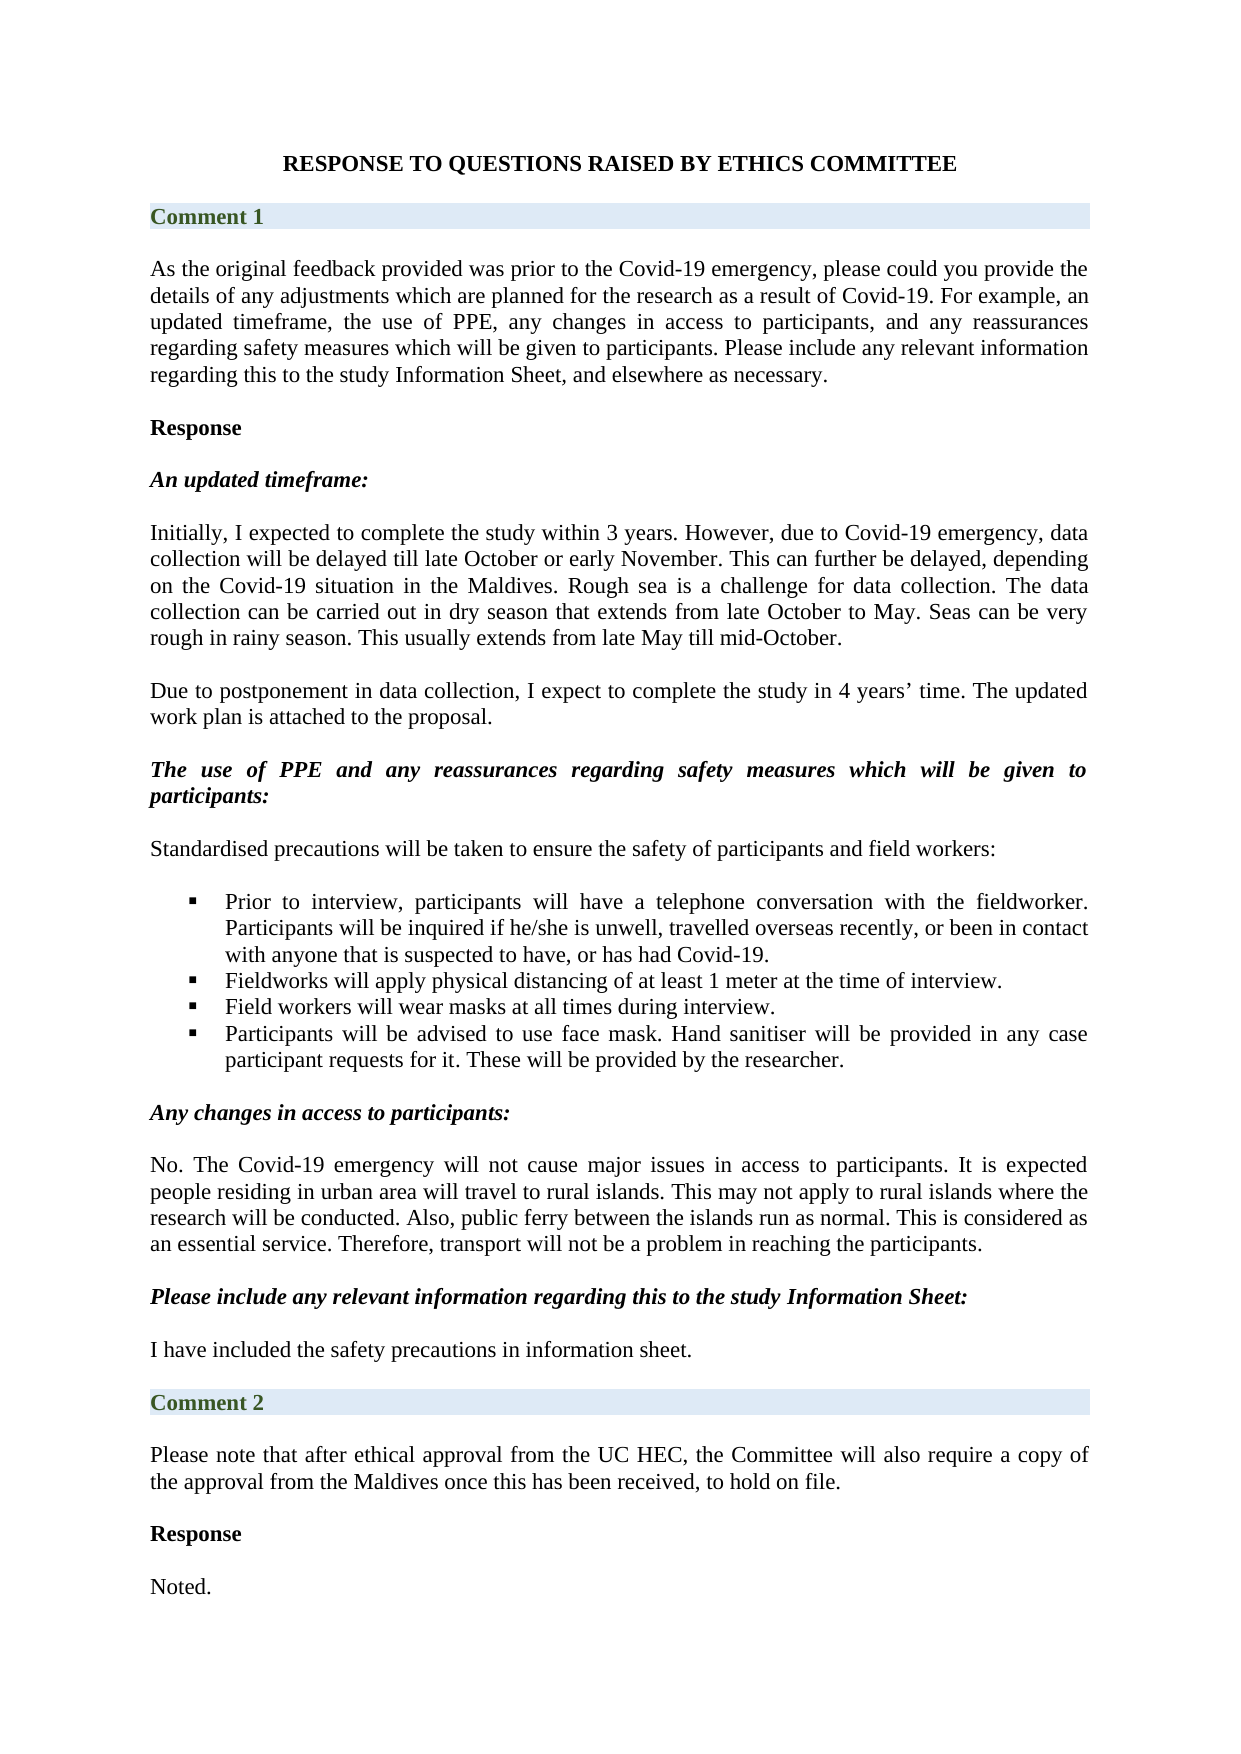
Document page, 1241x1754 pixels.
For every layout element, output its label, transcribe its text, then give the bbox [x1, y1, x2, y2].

text The use of PPE and any reassurances regarding safety measures which will be given to participants: [150, 756, 1090, 809]
text Initially, I expected to complete the study within 3 years. However, due to Covid-19 emergency, data collection will be delayed till late October or early November. This can further be delayed, depending on the Covid-19 situation in the Maldives. Rough sea is a challenge for data collection. The data collection can be carried out in dry season that extends from late October to May. Seas can be very rough in rainy season. This usually extends from late May till mid-October. [150, 519, 1090, 651]
text Due to postponement in data collection, I expect to complete the study in 4 years’ time. The updated work plan is attached to the proposal. [150, 677, 1090, 730]
text Response [150, 413, 1090, 440]
list Field workers will wear masks at all times during interview. [187, 993, 1090, 1020]
text As the original feedback provided was prior to the Covid-19 emergency, please could you provide the details of any adjustments which are planned for the research as a result of Covid-19. For example, an updated timeframe, the use of PPE, any changes in access to participants, and any reassurances regarding safety measures which will be given to participants. Please include any relevant information regarding this to the study Information Sheet, and elsewhere as necessary. [150, 255, 1090, 387]
text I have included the safety precautions in information sheet. [150, 1336, 1090, 1362]
text No. The Covid-19 emergency will not cause major issues in access to participants. It is expected people residing in urban area will travel to rural islands. This may not apply to rural islands where the research will be conducted. Also, public ferry between the islands run as normal. This is considered as an essential service. Therefore, transport will not be a problem in reaching the participants. [150, 1151, 1090, 1257]
text Standardised precautions will be taken to ensure the safety of participants and field workers: [150, 835, 1090, 862]
list Participants will be advised to use face mask. Hand sanitiser will be provided in any case participant requests for it. These will be provided by the researcher. [187, 1020, 1090, 1072]
text Comment 2 [150, 1389, 1090, 1415]
text An updated timeframe: [150, 466, 1090, 493]
text Please include any relevant information regarding this to the study Information Sheet: [150, 1283, 1090, 1309]
list Fieldworks will apply physical distancing of at least 1 meter at the time of interview. [187, 967, 1090, 993]
text RESPONSE TO QUESTIONS RAISED BY ETHICS COMMITTEE [150, 150, 1090, 176]
text Comment 1 [150, 203, 1090, 229]
text Please note that after ethical approval from the UC HEC, the Committee will also require a copy of the approval from the Maldives once this has been received, to hold on file. [150, 1441, 1090, 1494]
list Prior to interview, participants will have a telephone conversation with the fieldworker. Participants will be inquired if he/she is unwell, travelled overseas recently, or been in contact with anyone that is suspected to have, or has had Covid-19. [187, 888, 1090, 967]
text Response [150, 1520, 1090, 1547]
text Any changes in access to participants: [150, 1099, 1090, 1125]
text Noted. [150, 1573, 1090, 1599]
